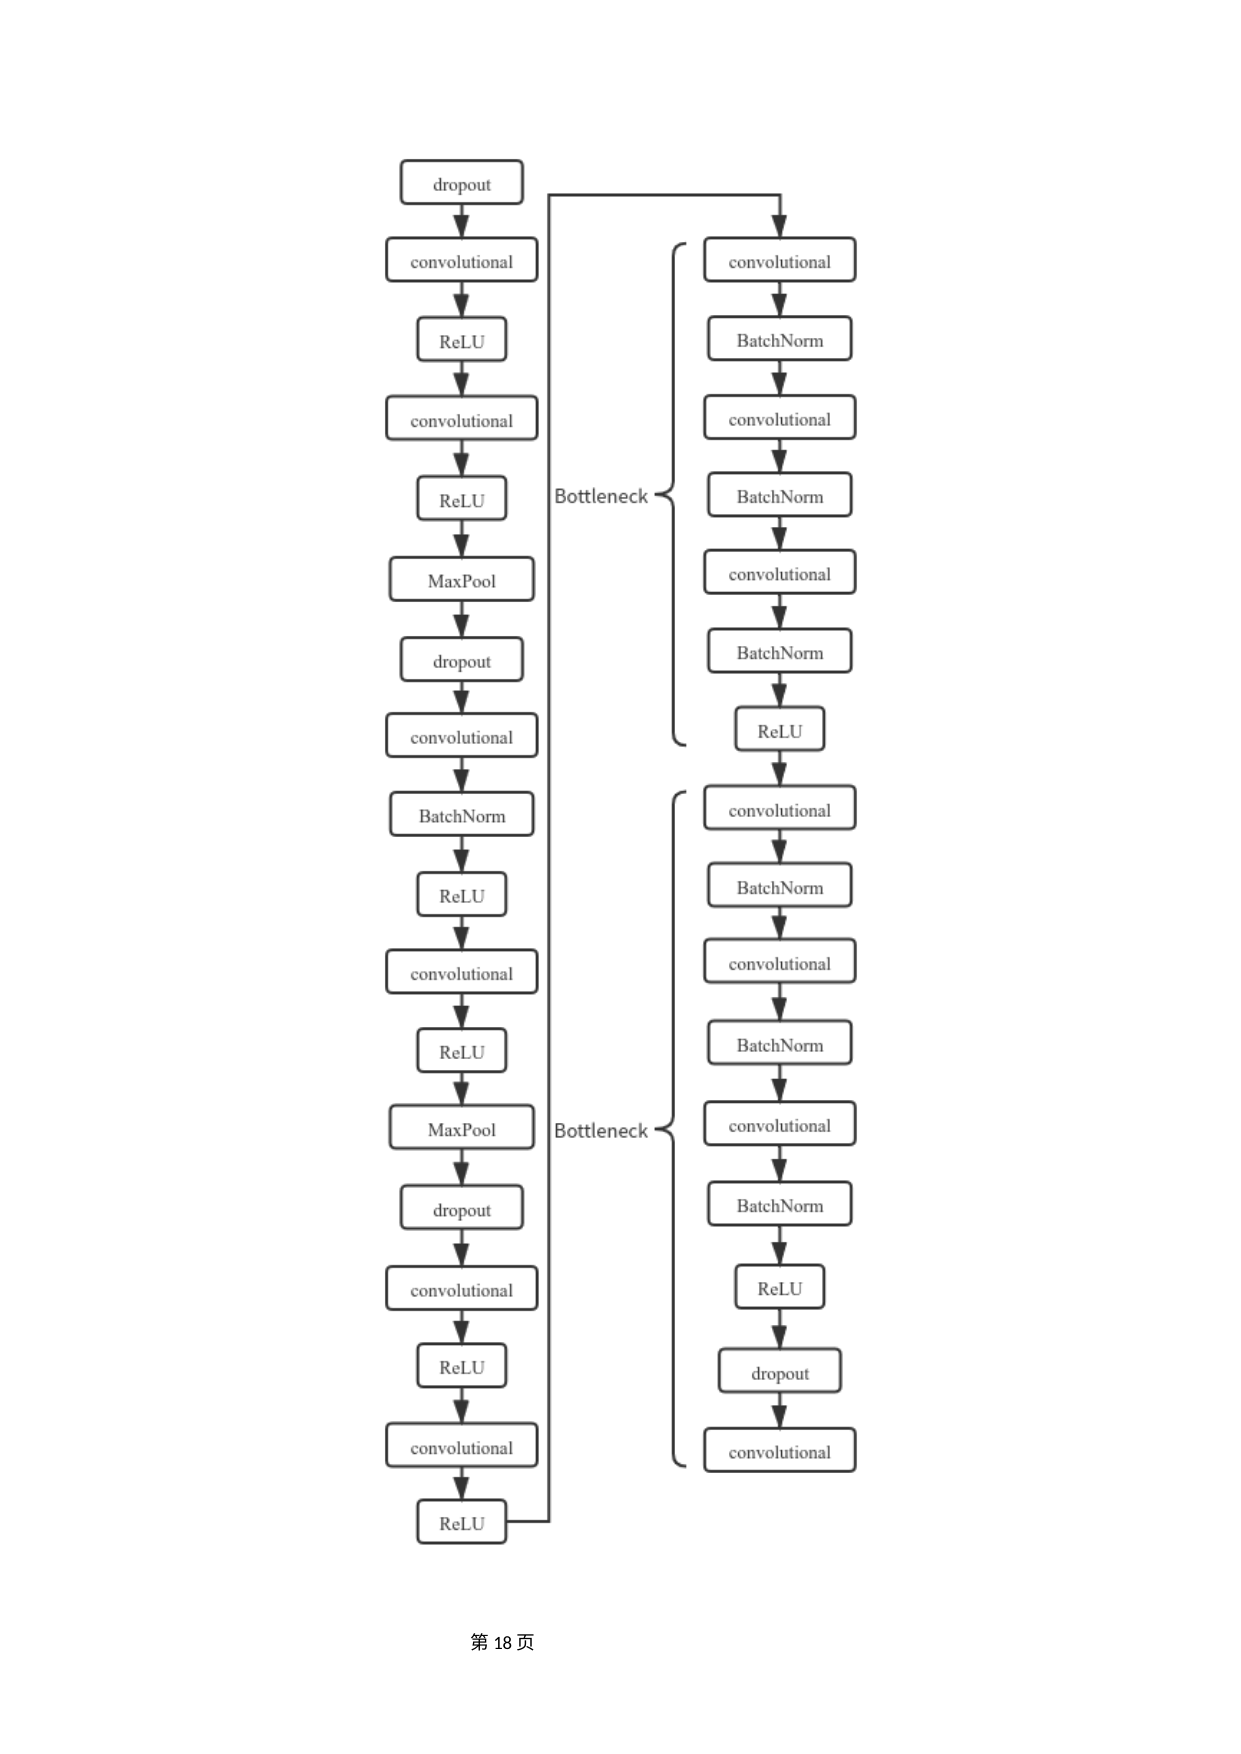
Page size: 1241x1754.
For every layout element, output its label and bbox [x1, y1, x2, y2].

picture [351, 153, 890, 1547]
